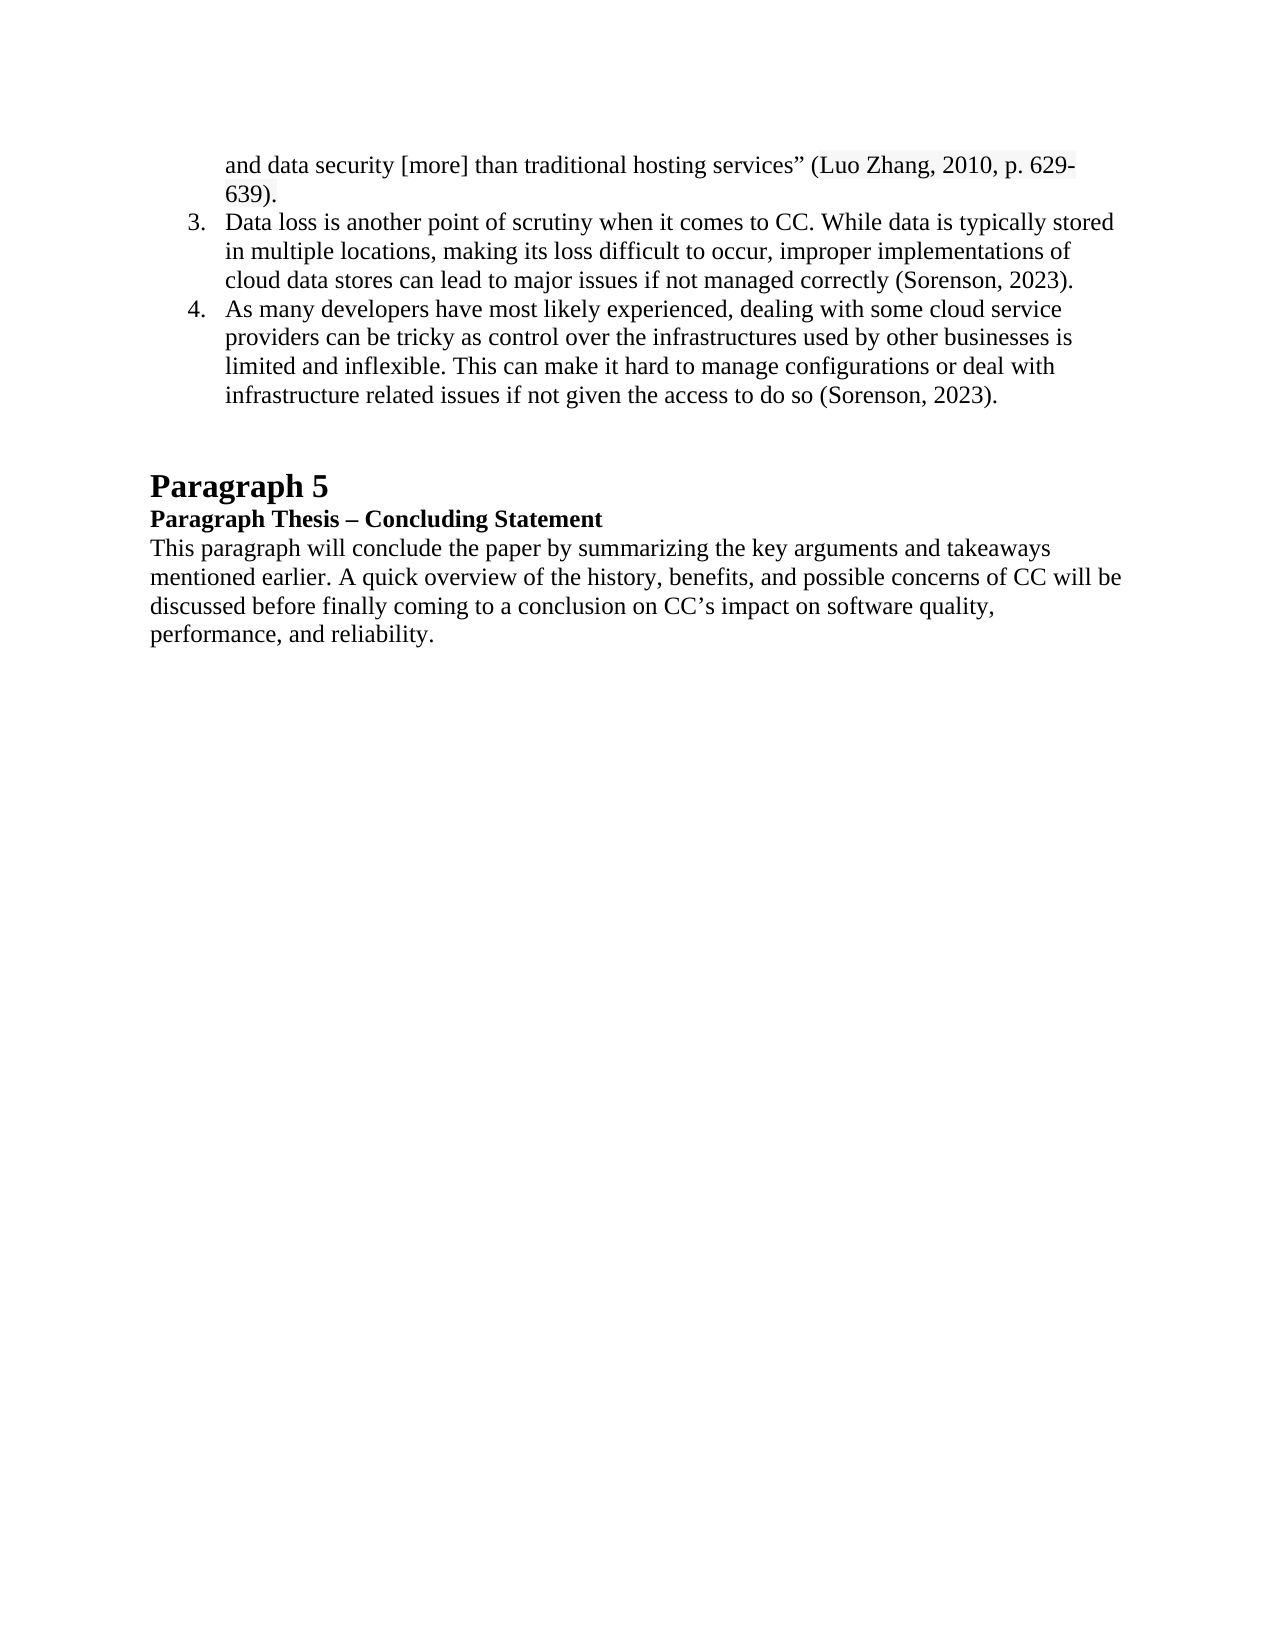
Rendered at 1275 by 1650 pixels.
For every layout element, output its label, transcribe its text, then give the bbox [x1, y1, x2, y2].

text This paragraph will conclude the paper by summarizing the key arguments and takeaways mentioned earlier. A quick overview of the history, benefits, and possible concerns of CC will be discussed before finally coming to a conclusion on CC’s impact on software quality, performance, and reliability. [150, 533, 1125, 648]
text Paragraph Thesis – Concluding Statement [150, 504, 1125, 533]
list As many developers have most likely experienced, dealing with some cloud service providers can be tricky as control over the infrastructures used by other businesses is limited and inflexible. This can make it hard to manage configurations or deal with infrastructure related issues if not given the access to do so (Sorenson, 2023). [187, 294, 1125, 437]
list Data loss is another point of scrutiny when it comes to CC. While data is typically stored in multiple locations, making its loss difficult to occur, improper implementations of cloud data stores can lead to major issues if not managed correctly (Sorenson, 2023). [187, 207, 1125, 294]
text Paragraph 5 [150, 466, 1125, 504]
